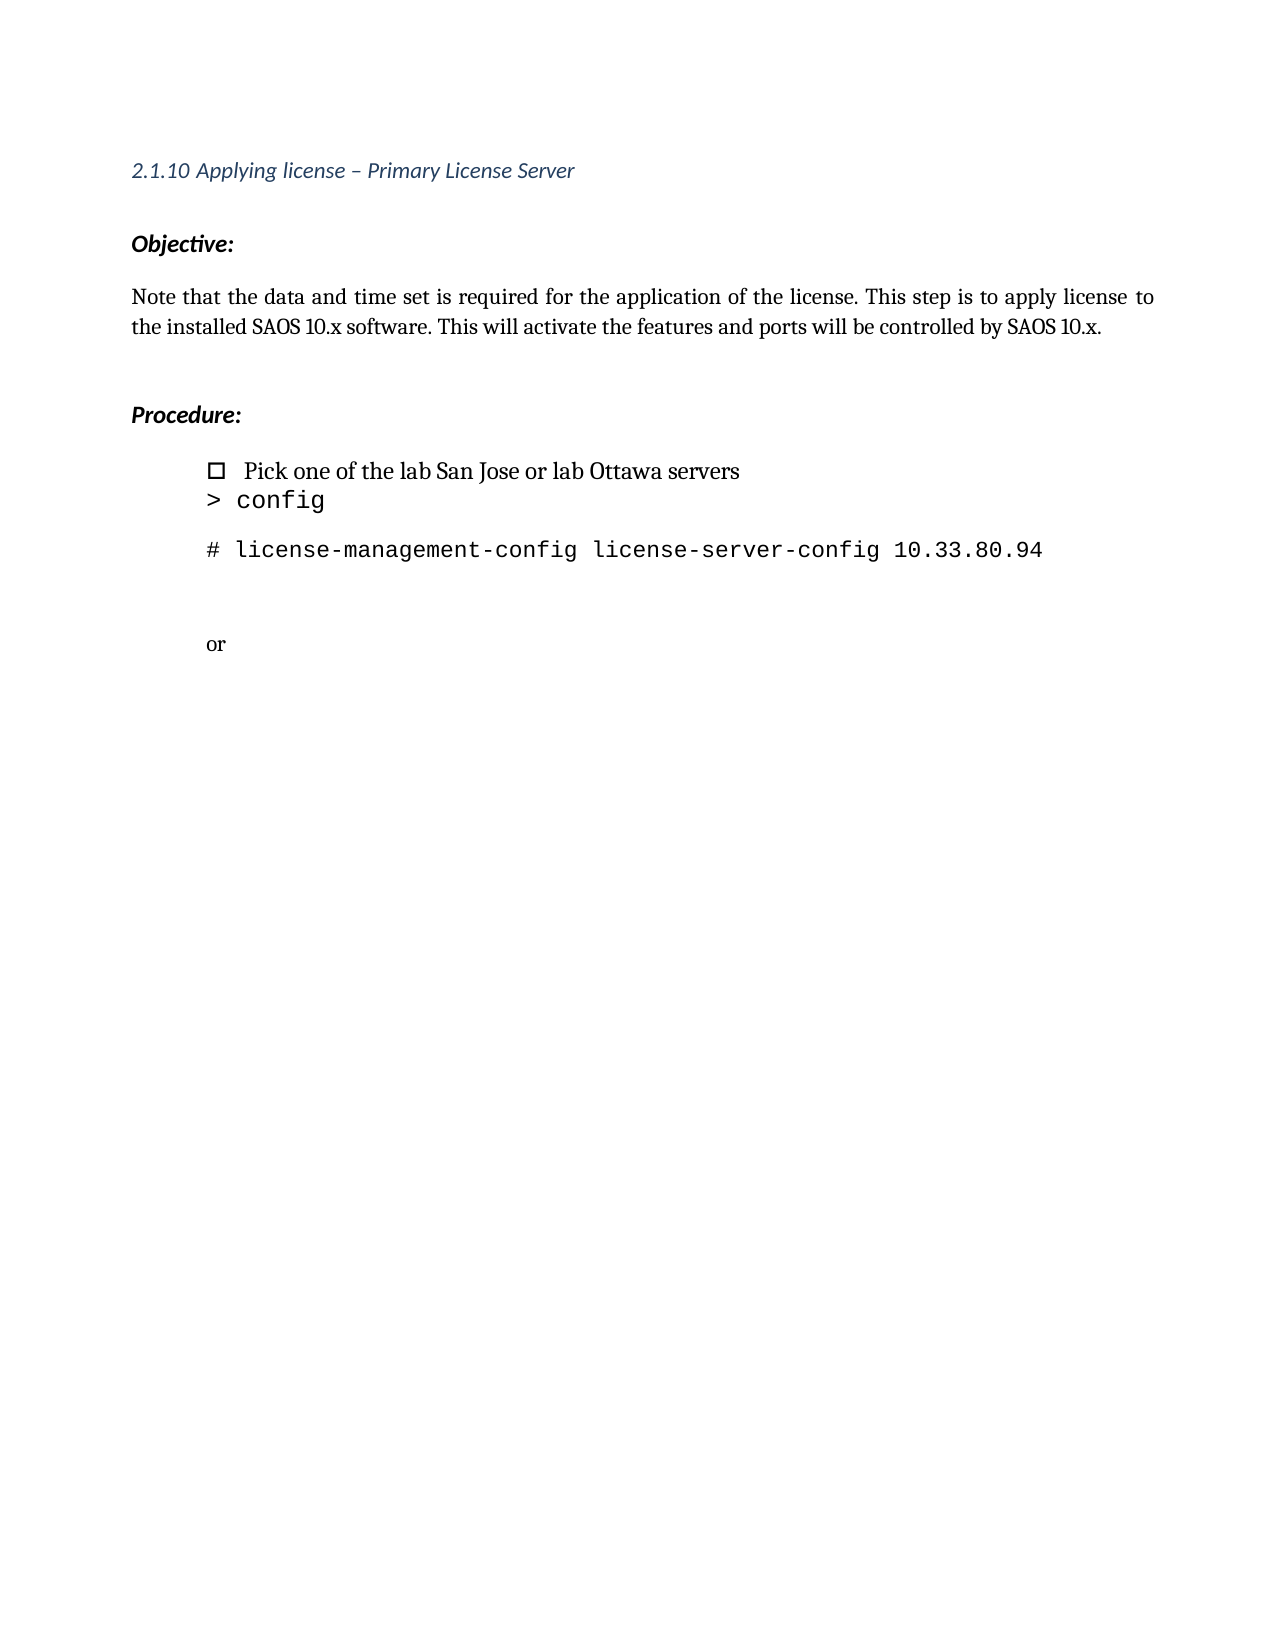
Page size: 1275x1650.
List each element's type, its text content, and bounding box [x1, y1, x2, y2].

list Pick one of the lab San Jose or lab Ottawa servers [206, 455, 1275, 486]
text # license-management-config license-server-config 10.33.80.94 [206, 535, 1275, 563]
text Note that the data and time set is required for the application of the license. This step is to apply license to the installed SAOS 10.x software. This will activate the features and ports will be controlled by SAOS 10.x. [131, 284, 1154, 340]
subtitle Applying license – Primary License Server [131, 156, 1275, 184]
list config [206, 486, 1275, 514]
text or [206, 631, 1275, 657]
text Objective: [131, 228, 1275, 258]
text Procedure: [131, 399, 1275, 430]
